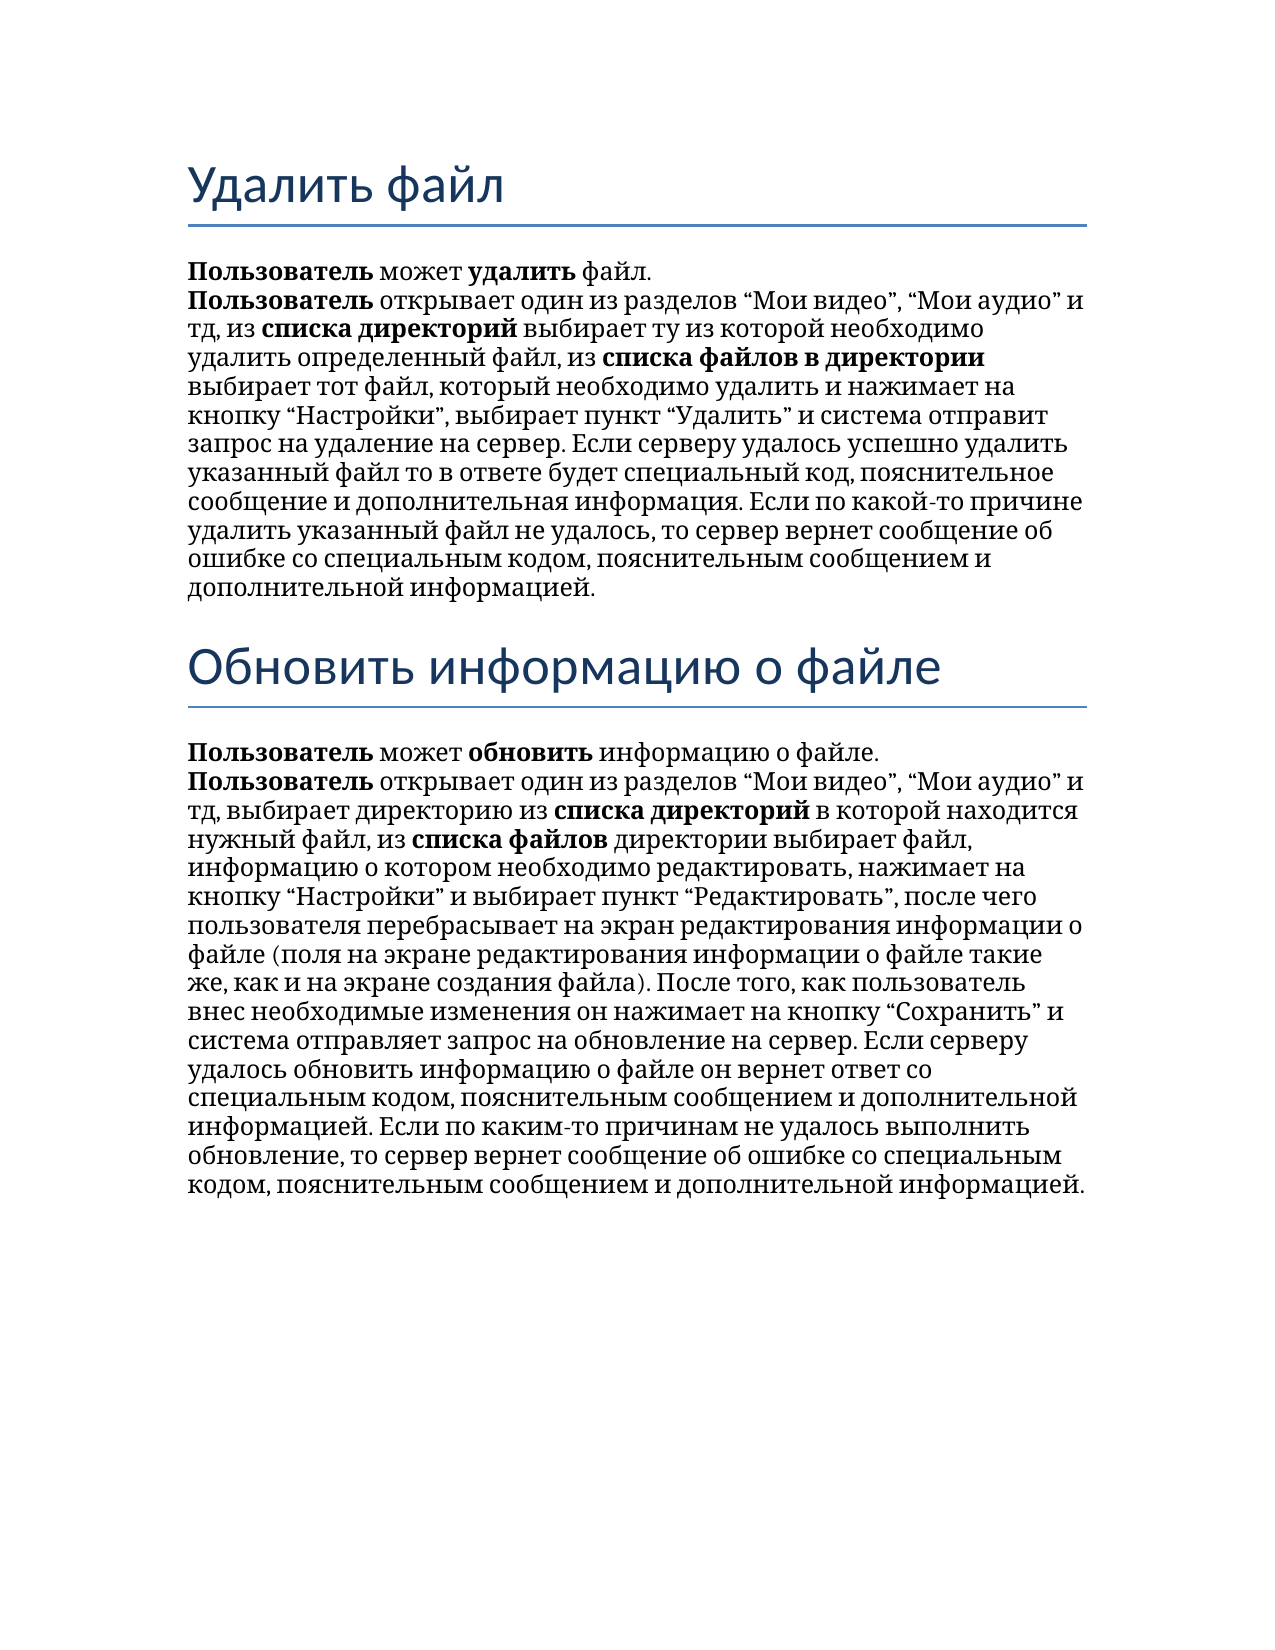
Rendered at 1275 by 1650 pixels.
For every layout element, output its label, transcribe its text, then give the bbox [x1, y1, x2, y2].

text Пользователь открывает один из разделов “Мои видео”, “Мои аудио” и тд, выбирает директорию из списка директорий в которой находится нужный файл, из списка файлов директории выбирает файл, информацию о котором необходимо редактировать, нажимает на кнопку “Настройки” и выбирает пункт “Редактировать”, после чего пользователя перебрасывает на экран редактирования информации о файле (поля на экране редактирования информации о файле такие же, как и на экране создания файла). После того, как пользователь внес необходимые изменения он нажимает на кнопку “Сохранить” и система отправляет запрос на обновление на сервер. Если серверу удалось обновить информацию о файле он вернет ответ со специальным кодом, пояснительным сообщением и дополнительной информацией. Если по каким-то причинам не удалось выполнить обновление, то сервер вернет сообщение об ошибке со специальным кодом, пояснительным сообщением и дополнительной информацией. [187, 768, 1087, 1199]
text Пользователь может обновить информацию о файле. [187, 739, 1087, 768]
title Удалить файл [187, 150, 1087, 227]
title Обновить информацию о файле [187, 632, 1087, 708]
text Пользователь открывает один из разделов “Мои видео”, “Мои аудио” и тд, из списка директорий выбирает ту из которой необходимо удалить определенный файл, из списка файлов в директории выбирает тот файл, который необходимо удалить и нажимает на кнопку “Настройки”, выбирает пункт “Удалить” и система отправит запрос на удаление на сервер. Если серверу удалось успешно удалить указанный файл то в ответе будет специальный код, пояснительное сообщение и дополнительная информация. Если по какой-то причине удалить указанный файл не удалось, то сервер вернет сообщение об ошибке со специальным кодом, пояснительным сообщением и дополнительной информацией. [187, 287, 1087, 603]
text Пользователь может удалить файл. [187, 258, 1087, 287]
